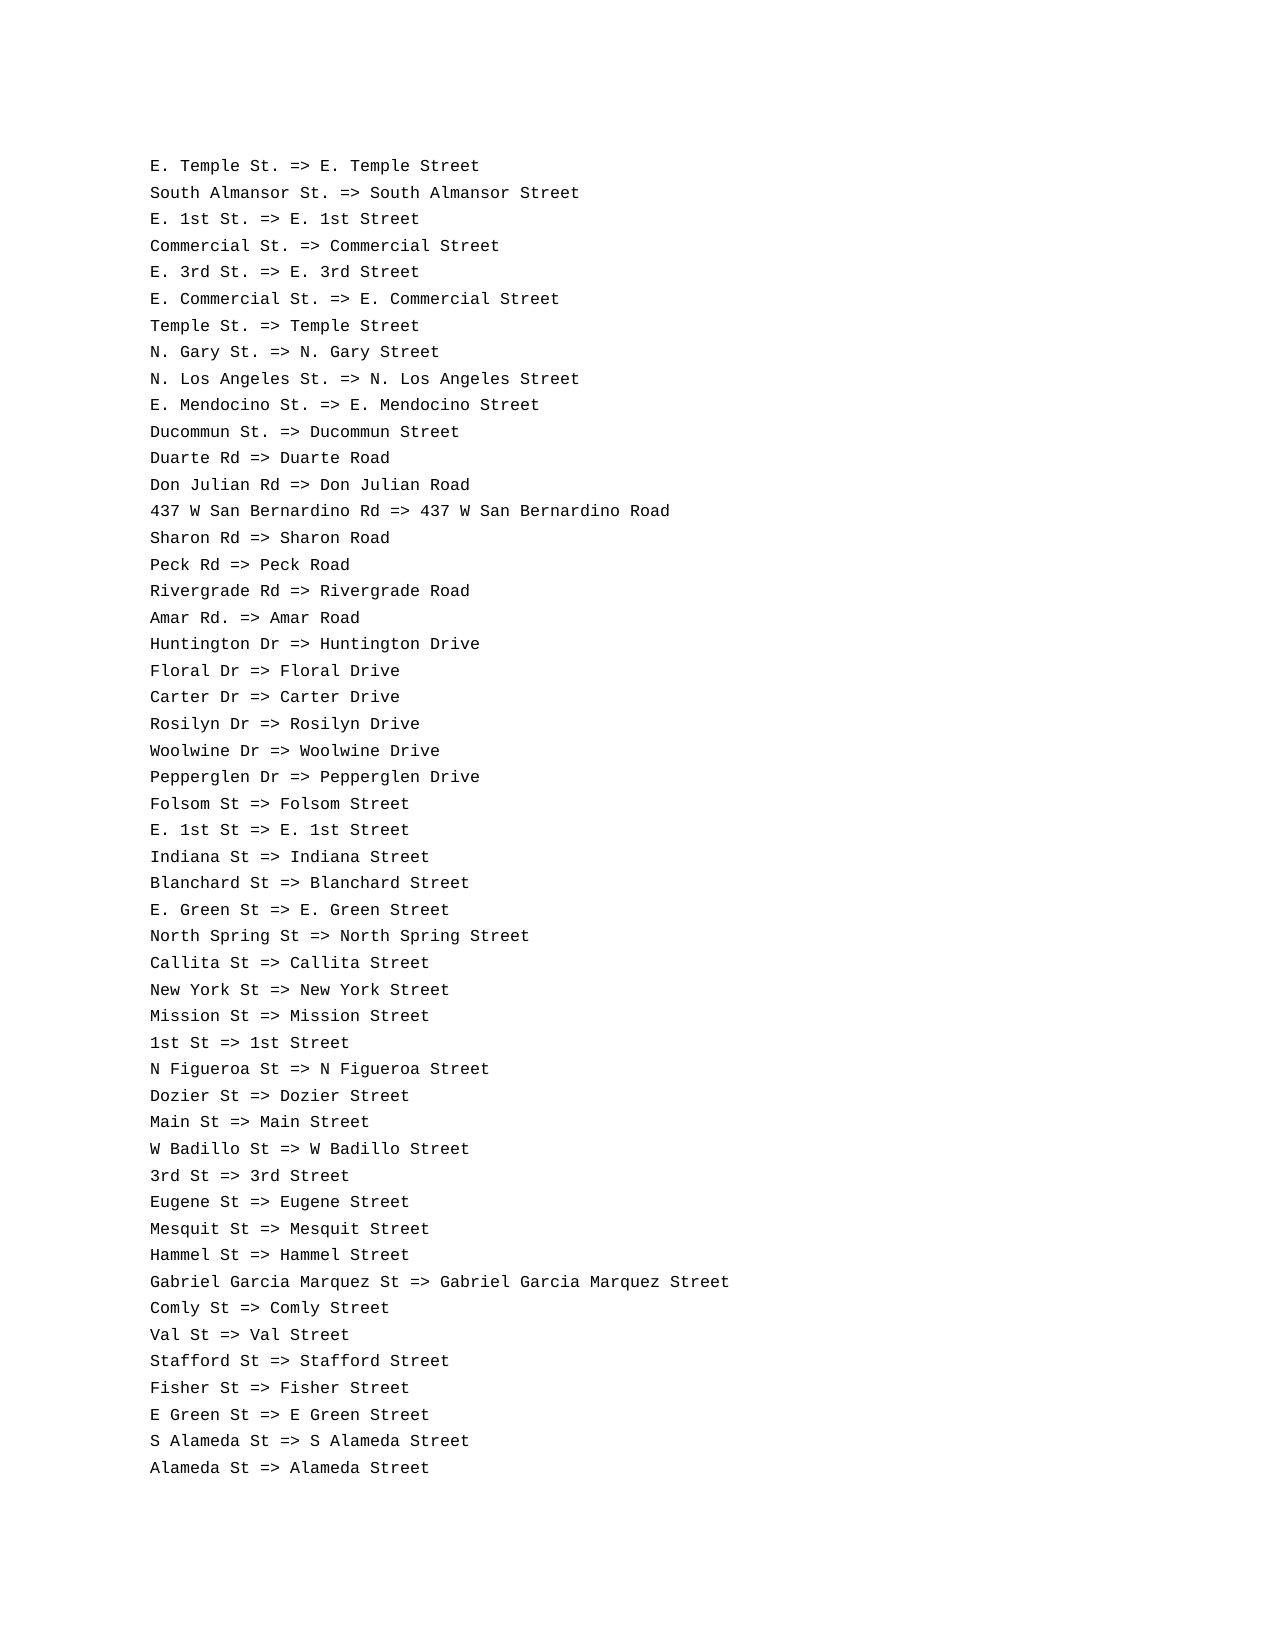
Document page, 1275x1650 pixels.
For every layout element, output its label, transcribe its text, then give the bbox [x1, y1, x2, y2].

text Rivergrade Rd => Rivergrade Road [150, 575, 1125, 602]
text E. Mendocino St. => E. Mendocino Street [150, 389, 1125, 416]
text E Green St => E Green Street [150, 1398, 1125, 1425]
text Woolwine Dr => Woolwine Drive [150, 734, 1125, 761]
text E. 3rd St. => E. 3rd Street [150, 256, 1125, 283]
text 1st St => 1st Street [150, 1027, 1125, 1053]
text New York St => New York Street [150, 973, 1125, 1000]
text Mesquit St => Mesquit Street [150, 1212, 1125, 1239]
text 3rd St => 3rd Street [150, 1159, 1125, 1186]
text N. Los Angeles St. => N. Los Angeles Street [150, 362, 1125, 389]
text Floral Dr => Floral Drive [150, 655, 1125, 681]
text Fisher St => Fisher Street [150, 1372, 1125, 1398]
text E. 1st St. => E. 1st Street [150, 203, 1125, 230]
text N. Gary St. => N. Gary Street [150, 336, 1125, 362]
text Val St => Val Street [150, 1319, 1125, 1345]
text Indiana St => Indiana Street [150, 841, 1125, 867]
text South Almansor St. => South Almansor Street [150, 177, 1125, 203]
text Folsom St => Folsom Street [150, 787, 1125, 814]
text Mission St => Mission Street [150, 1000, 1125, 1027]
text Pepperglen Dr => Pepperglen Drive [150, 761, 1125, 787]
text S Alameda St => S Alameda Street [150, 1425, 1125, 1452]
text Comly St => Comly Street [150, 1292, 1125, 1319]
text Carter Dr => Carter Drive [150, 681, 1125, 708]
text Rosilyn Dr => Rosilyn Drive [150, 708, 1125, 734]
text E. Temple St. => E. Temple Street [150, 150, 1125, 177]
text W Badillo St => W Badillo Street [150, 1133, 1125, 1159]
text Huntington Dr => Huntington Drive [150, 628, 1125, 655]
text Dozier St => Dozier Street [150, 1080, 1125, 1106]
text Amar Rd. => Amar Road [150, 602, 1125, 628]
text Gabriel Garcia Marquez St => Gabriel Garcia Marquez Street [150, 1266, 1125, 1292]
text Stafford St => Stafford Street [150, 1345, 1125, 1372]
text 437 W San Bernardino Rd => 437 W San Bernardino Road [150, 495, 1125, 522]
text North Spring St => North Spring Street [150, 920, 1125, 947]
text Hammel St => Hammel Street [150, 1239, 1125, 1266]
text E. 1st St => E. 1st Street [150, 814, 1125, 841]
text Alameda St => Alameda Street [150, 1452, 1125, 1478]
text Blanchard St => Blanchard Street [150, 867, 1125, 894]
text Sharon Rd => Sharon Road [150, 522, 1125, 548]
text Don Julian Rd => Don Julian Road [150, 469, 1125, 495]
text Commercial St. => Commercial Street [150, 230, 1125, 256]
text Ducommun St. => Ducommun Street [150, 416, 1125, 442]
text Temple St. => Temple Street [150, 309, 1125, 336]
text Peck Rd => Peck Road [150, 548, 1125, 575]
text Main St => Main Street [150, 1106, 1125, 1133]
text N Figueroa St => N Figueroa Street [150, 1053, 1125, 1080]
text E. Green St => E. Green Street [150, 894, 1125, 920]
text Callita St => Callita Street [150, 947, 1125, 973]
text E. Commercial St. => E. Commercial Street [150, 283, 1125, 309]
text Duarte Rd => Duarte Road [150, 442, 1125, 469]
text Eugene St => Eugene Street [150, 1186, 1125, 1212]
